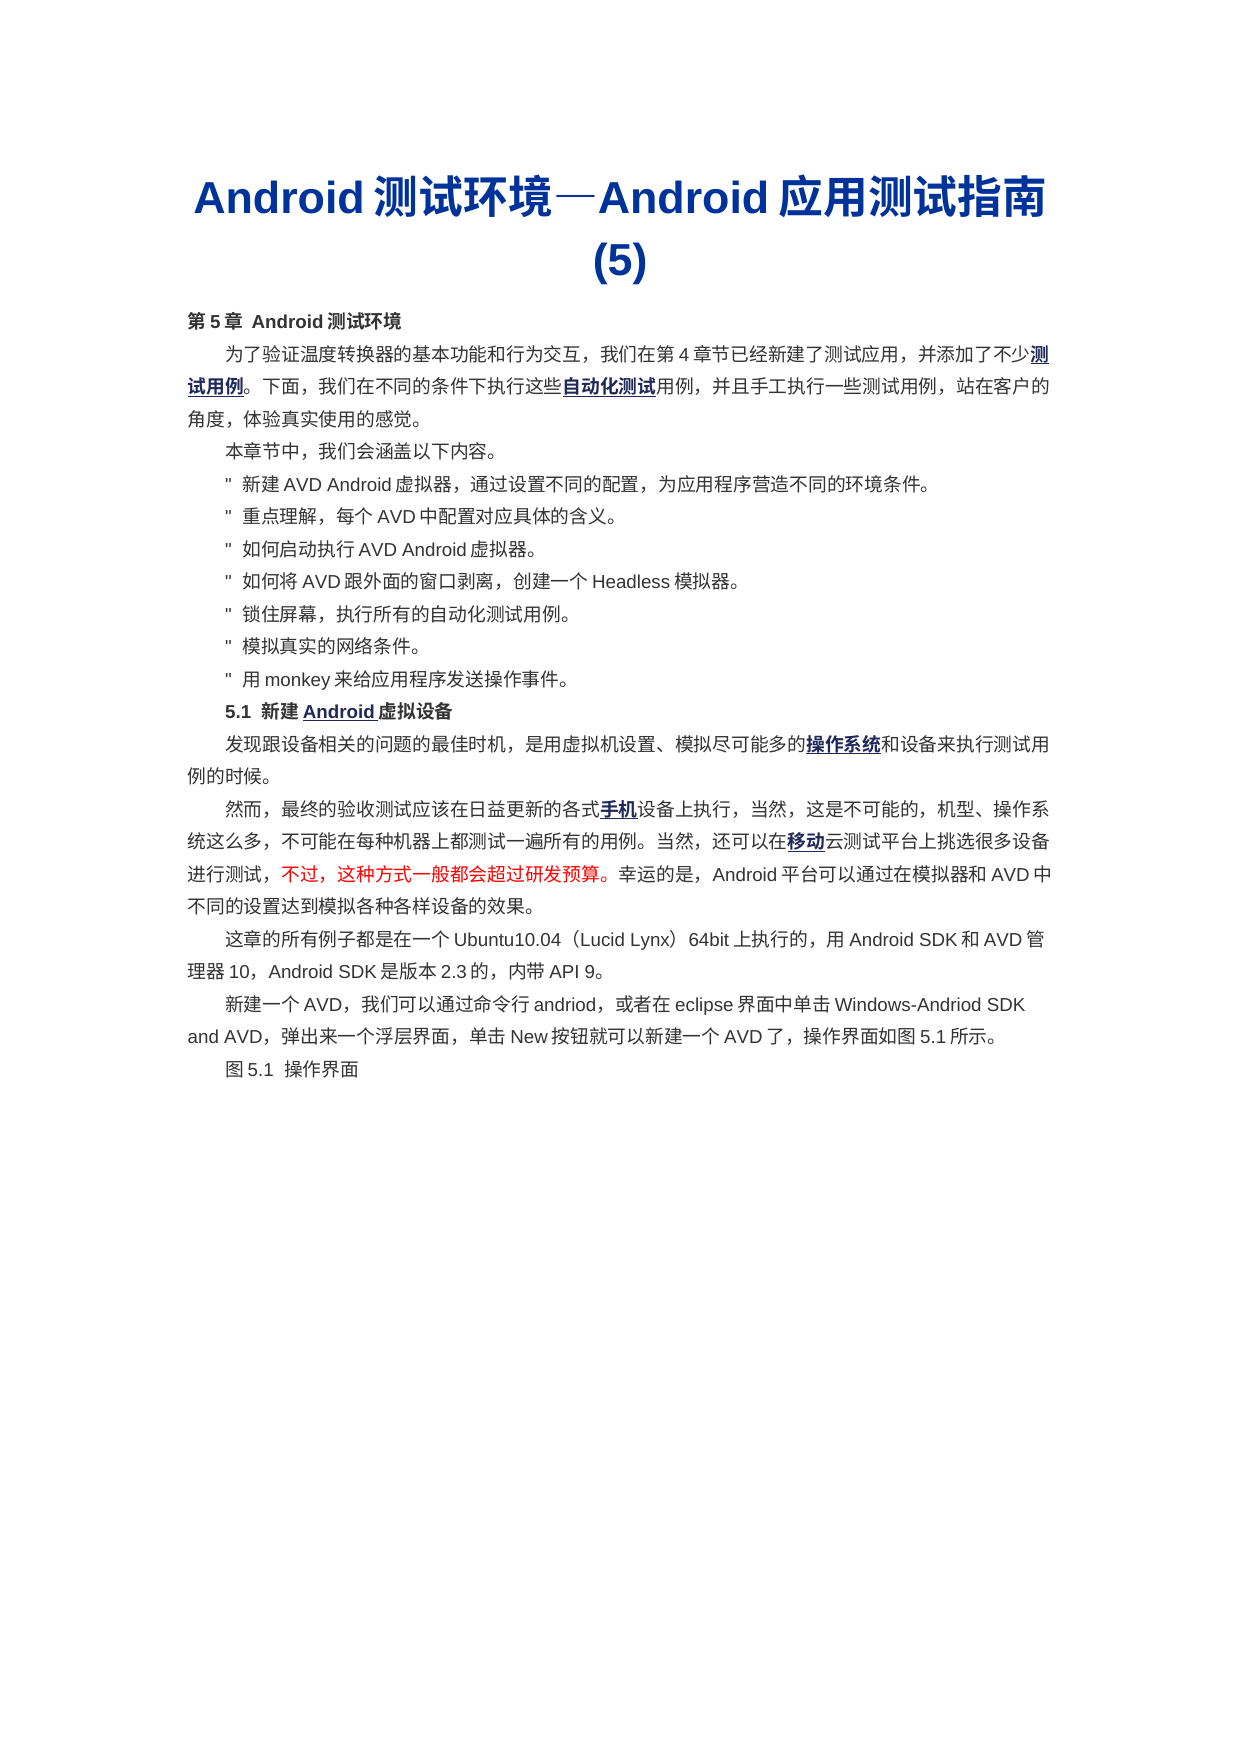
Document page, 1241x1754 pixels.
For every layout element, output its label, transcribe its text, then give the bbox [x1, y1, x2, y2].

text 为了验证温度转换器的基本功能和行为交互，我们在第4章节已经新建了测试应用，并添加了不少测试用例。下面，我们在不同的条件下执行这些自动化测试用例，并且手工执行一些测试用例，站在客户的角度，体验真实使用的感觉。 [187, 337, 1053, 434]
text 图5.1 操作界面 [187, 1052, 1053, 1084]
text 然而，最终的验收测试应该在日益更新的各式手机设备上执行，当然，这是不可能的，机型、操作系统这么多，不可能在每种机器上都测试一遍所有的用例。当然，还可以在移动云测试平台上挑选很多设备进行测试，不过，这种方式一般都会超过研发预算。幸运的是，Android平台可以通过在模拟器和AVD中不同的设置达到模拟各种各样设备的效果。 [187, 792, 1053, 922]
text 发现跟设备相关的问题的最佳时机，是用虚拟机设置、模拟尽可能多的操作系统和设备来执行测试用例的时候。 [187, 727, 1053, 792]
text " 模拟真实的网络条件。 [187, 629, 1053, 662]
text " 如何启动执行AVD Android虚拟器。 [187, 532, 1053, 564]
text 新建一个AVD，我们可以通过命令行andriod，或者在eclipse界面中单击Windows-Andriod SDK and AVD，弹出来一个浮层界面，单击New按钮就可以新建一个AVD了，操作界面如图5.1所示。 [187, 987, 1053, 1052]
text 5.1 新建Android虚拟设备 [187, 694, 1053, 727]
text " 如何将AVD跟外面的窗口剥离，创建一个Headless模拟器。 [187, 564, 1053, 597]
text 这章的所有例子都是在一个Ubuntu10.04（Lucid Lynx）64bit上执行的，用Android SDK和AVD管理器10，Android SDK是版本2.3的，内带API 9。 [187, 922, 1053, 987]
text 本章节中，我们会涵盖以下内容。 [187, 434, 1053, 467]
text 第5章 Android测试环境 [187, 304, 1053, 337]
text " 锁住屏幕，执行所有的自动化测试用例。 [187, 597, 1053, 629]
text " 重点理解，每个AVD中配置对应具体的含义。 [187, 499, 1053, 532]
text " 用monkey来给应用程序发送操作事件。 [187, 662, 1053, 694]
text " 新建AVD Android虚拟器，通过设置不同的配置，为应用程序营造不同的环境条件。 [187, 467, 1053, 499]
text Android测试环境—Android应用测试指南(5) [187, 162, 1053, 292]
